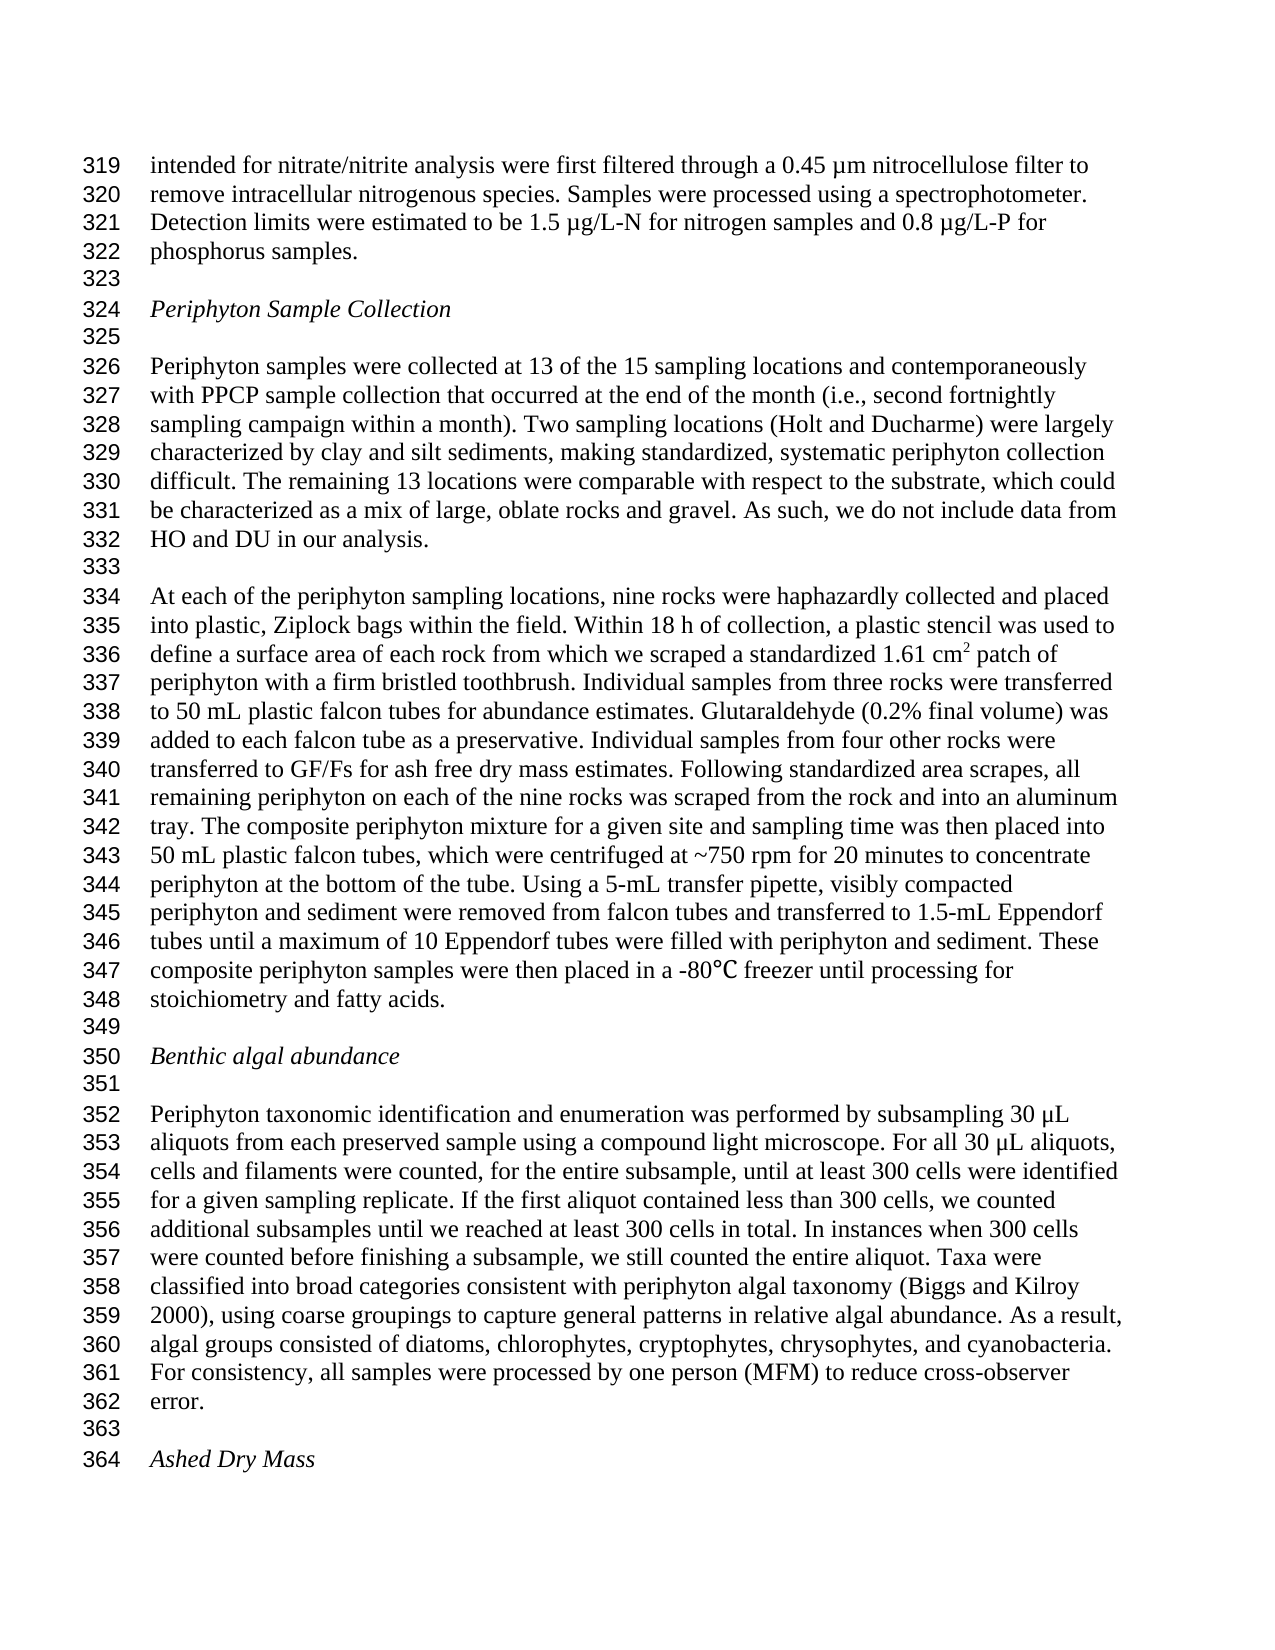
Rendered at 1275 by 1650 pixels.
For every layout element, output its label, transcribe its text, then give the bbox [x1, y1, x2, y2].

text Periphyton taxonomic identification and enumeration was performed by subsampling 30 μL aliquots from each preserved sample using a compound light microscope. For all 30 μL aliquots, cells and filaments were counted, for the entire subsample, until at least 300 cells were identified for a given sampling replicate. If the first aliquot contained less than 300 cells, we counted additional subsamples until we reached at least 300 cells in total. In instances when 300 cells were counted before finishing a subsample, we still counted the entire aliquot. Taxa were classified into broad categories consistent with periphyton algal taxonomy (Biggs and Kilroy 2000), using coarse groupings to capture general patterns in relative algal abundance. As a result, algal groups consisted of diatoms, chlorophytes, cryptophytes, chrysophytes, and cyanobacteria. For consistency, all samples were processed by one person (MFM) to reduce cross-observer error. [150, 1099, 1125, 1415]
text Periphyton Sample Collection [150, 294, 1125, 322]
text Ashed Dry Mass [150, 1444, 1125, 1472]
text At each of the periphyton sampling locations, nine rocks were haphazardly collected and placed into plastic, Ziplock bags within the field. Within 18 h of collection, a plastic stencil was used to define a surface area of each rock from which we scraped a standardized 1.61 cm2 patch of periphyton with a firm bristled toothbrush. Individual samples from three rocks were transferred to 50 mL plastic falcon tubes for abundance estimates. Glutaraldehyde (0.2% final volume) was added to each falcon tube as a preservative. Individual samples from four other rocks were transferred to GF/Fs for ash free dry mass estimates. Following standardized area scrapes, all remaining periphyton on each of the nine rocks was scraped from the rock and into an aluminum tray. The composite periphyton mixture for a given site and sampling time was then placed into 50 mL plastic falcon tubes, which were centrifuged at ~750 rpm for 20 minutes to concentrate periphyton at the bottom of the tube. Using a 5-mL transfer pipette, visibly compacted periphyton and sediment were removed from falcon tubes and transferred to 1.5-mL Eppendorf tubes until a maximum of 10 Eppendorf tubes were filled with periphyton and sediment. These composite periphyton samples were then placed in a -80℃ freezer until processing for stoichiometry and fatty acids. [150, 581, 1125, 1012]
text Benthic algal abundance [150, 1041, 1125, 1070]
text Periphyton samples were collected at 13 of the 15 sampling locations and contemporaneously with PPCP sample collection that occurred at the end of the month (i.e., second fortnightly sampling campaign within a month). Two sampling locations (Holt and Ducharme) were largely characterized by clay and silt sediments, making standardized, systematic periphyton collection difficult. The remaining 13 locations were comparable with respect to the substrate, which could be characterized as a mix of large, oblate rocks and gravel. As such, we do not include data from HO and DU in our analysis. [150, 351, 1125, 552]
